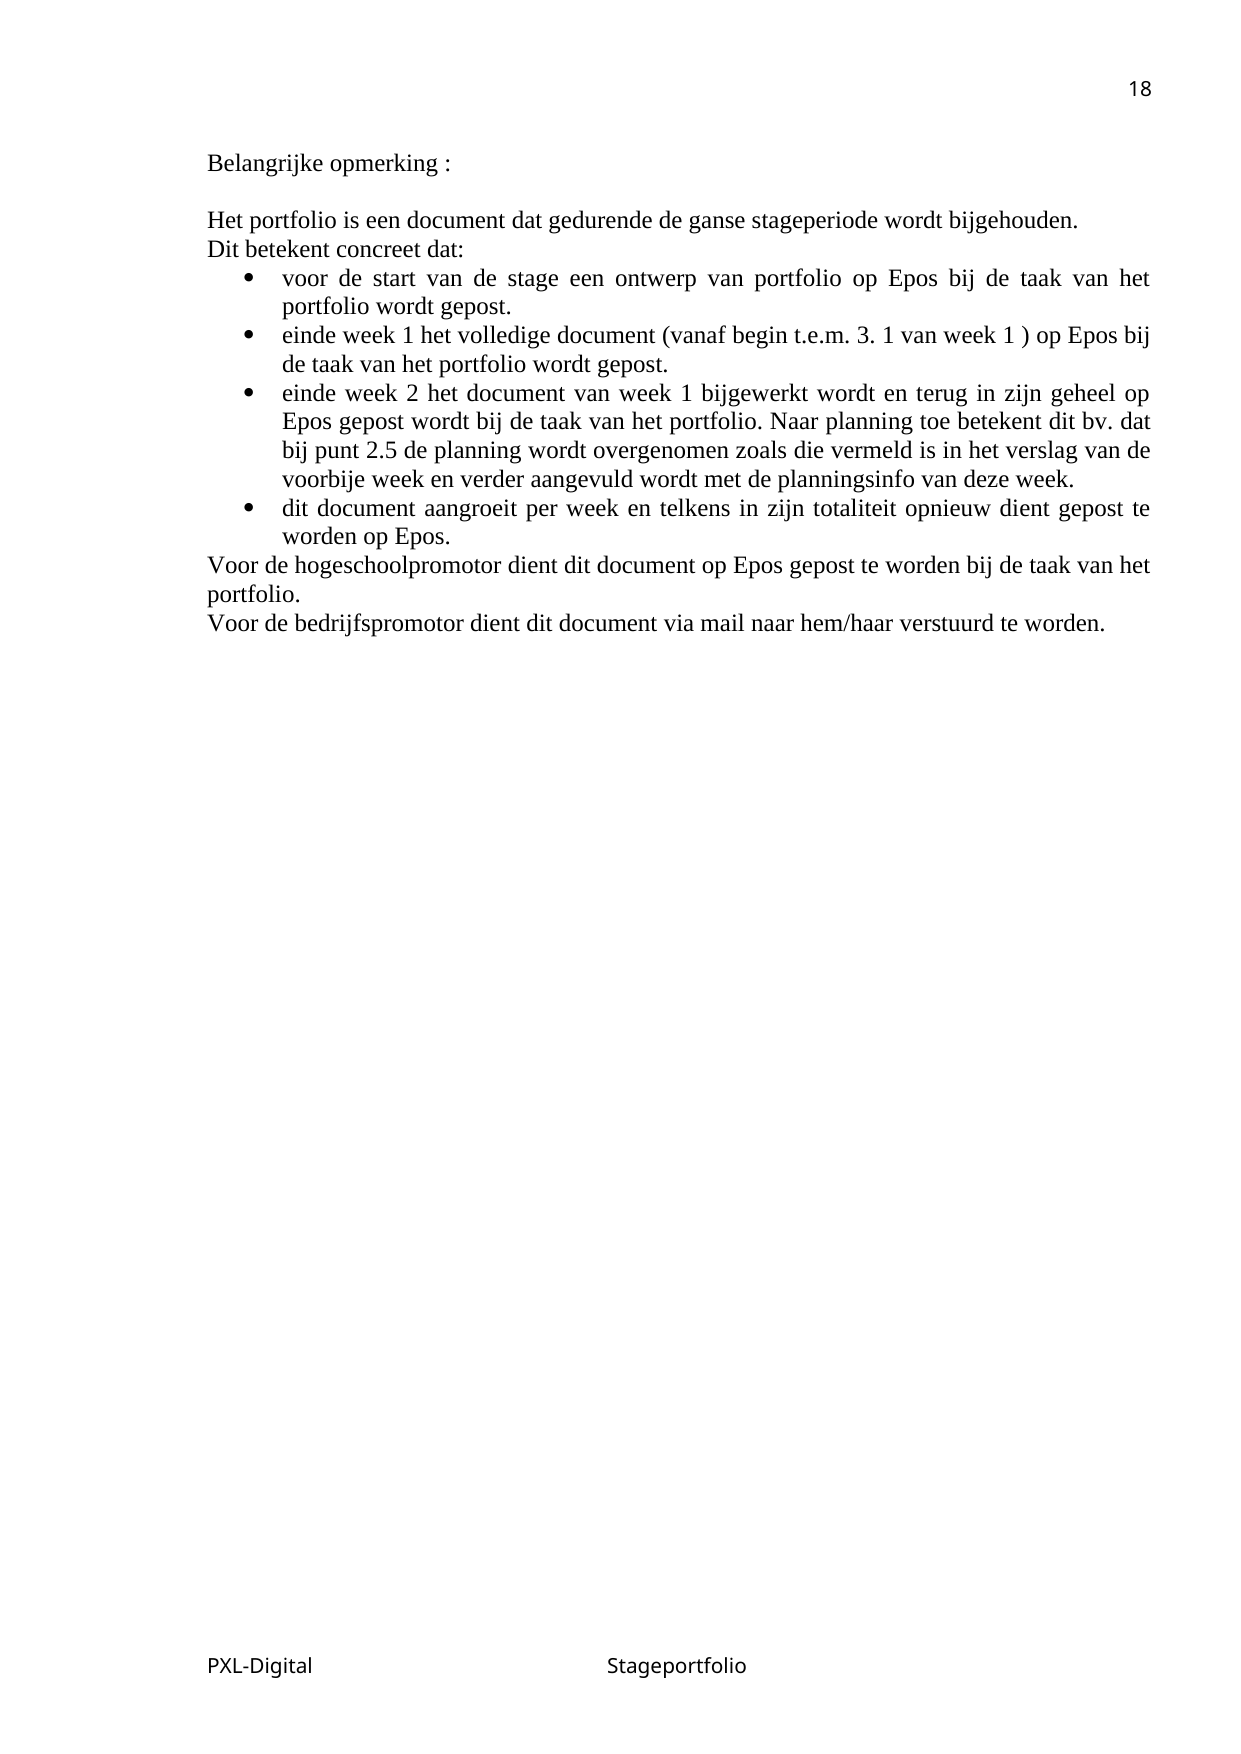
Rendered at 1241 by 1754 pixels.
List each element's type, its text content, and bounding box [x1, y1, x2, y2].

list einde week 1 het volledige document (vanaf begin t.e.m. 3. 1 van week 1 ) op Epos bij de taak van het portfolio wordt gepost. [244, 320, 1152, 378]
list einde week 2 het document van week 1 bijgewerkt wordt en terug in zijn geheel op Epos gepost wordt bij de taak van het portfolio. Naar planning toe betekent dit bv. dat bij punt 2.5 de planning wordt overgenomen zoals die vermeld is in het verslag van de voorbije week en verder aangevuld wordt met de planningsinfo van deze week. [244, 378, 1152, 493]
text Dit betekent concreet dat: [207, 234, 1152, 263]
text Het portfolio is een document dat gedurende de ganse stageperiode wordt bijgehouden. [207, 205, 1152, 234]
text Voor de bedrijfspromotor dient dit document via mail naar hem/haar verstuurd te worden. [207, 608, 1152, 636]
text Belangrijke opmerking : [207, 148, 1152, 176]
text Voor de hogeschoolpromotor dient dit document op Epos gepost te worden bij de taak van het portfolio. [207, 550, 1152, 608]
list voor de start van de stage een ontwerp van portfolio op Epos bij de taak van het portfolio wordt gepost. [244, 263, 1152, 320]
list dit document aangroeit per week en telkens in zijn totaliteit opnieuw dient gepost te worden op Epos. [244, 493, 1152, 550]
